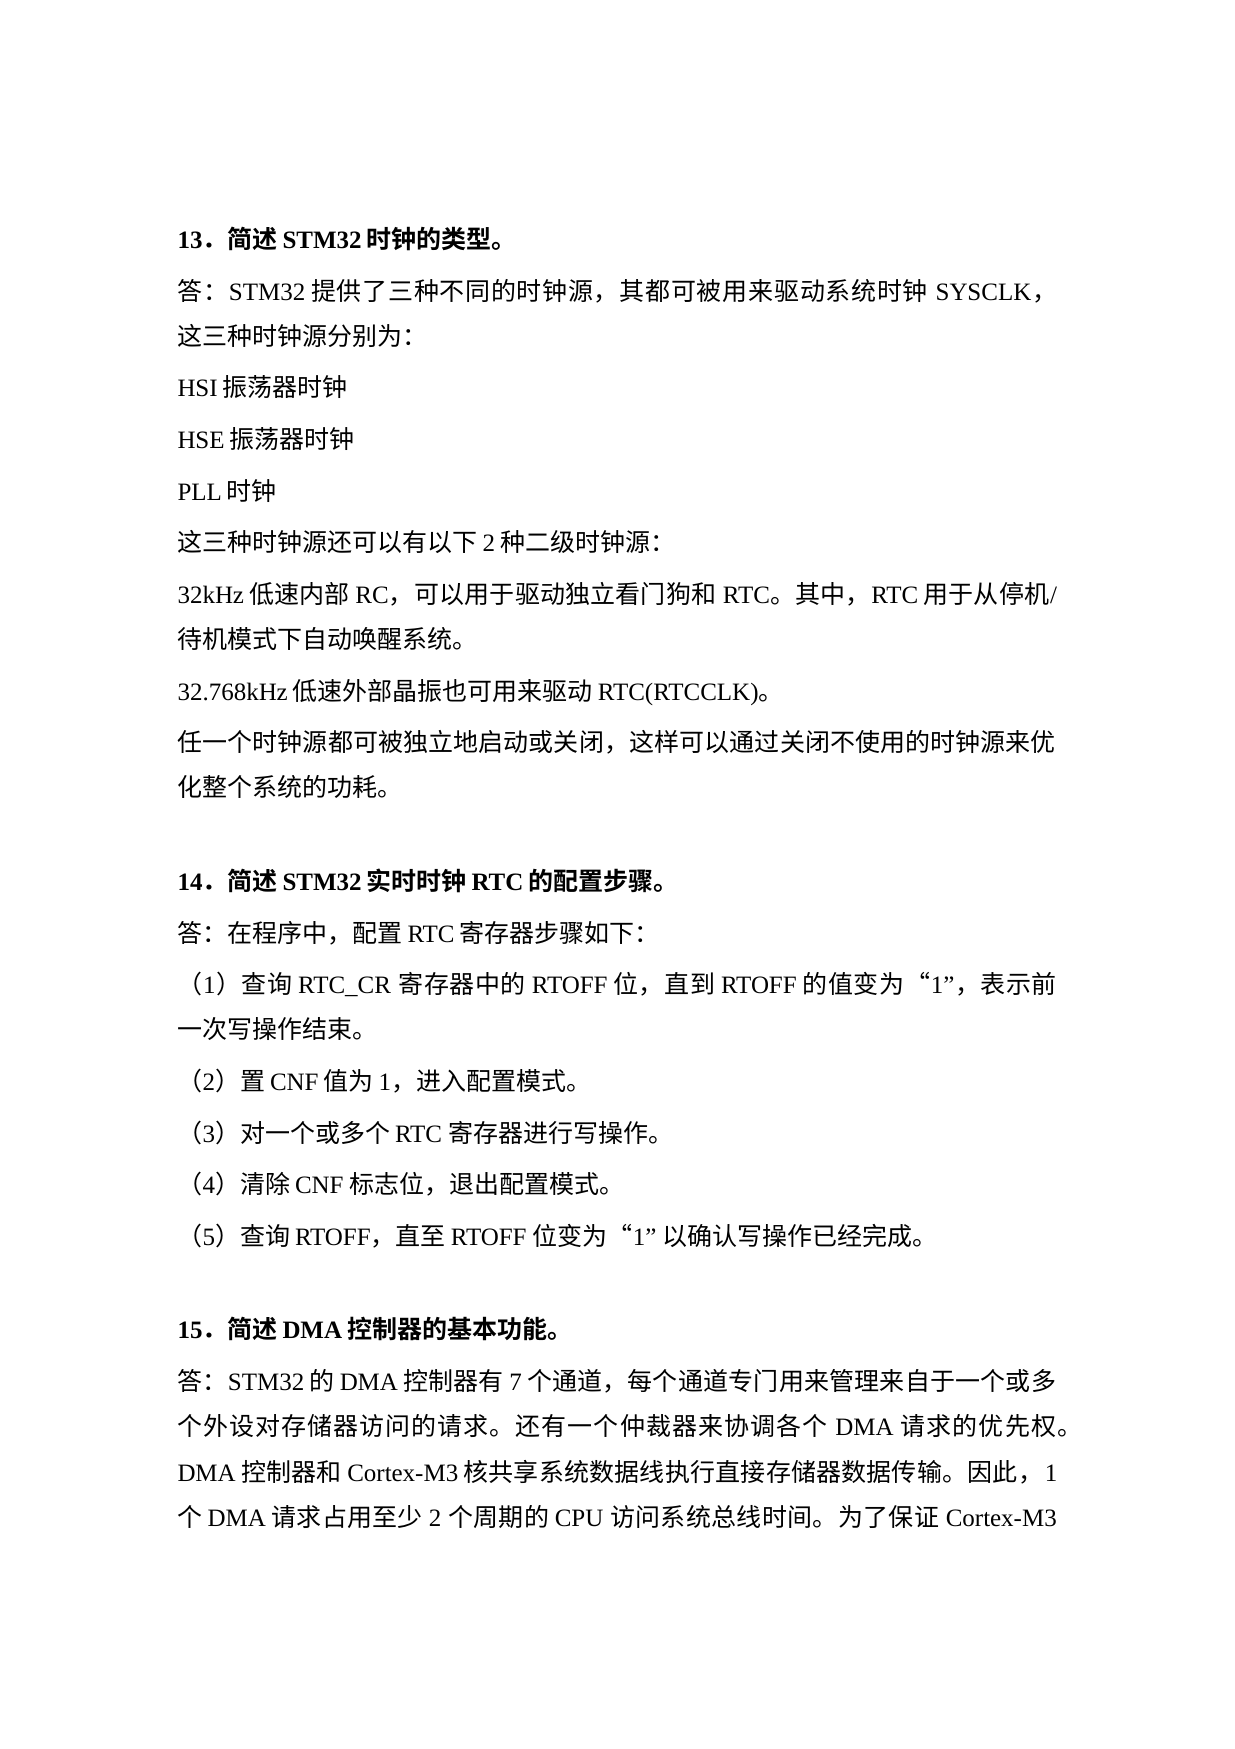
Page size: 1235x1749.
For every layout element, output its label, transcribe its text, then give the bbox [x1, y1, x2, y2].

text （2）置CNF值为1，进入配置模式。 [177, 1062, 1057, 1098]
text （4）清除CNF 标志位，退出配置模式。 [177, 1165, 1057, 1201]
text 32kHz低速内部RC，可以用于驱动独立看门狗和RTC。其中，RTC用于从停机/待机模式下自动唤醒系统。 [177, 574, 1057, 656]
list 简述DMA控制器的基本功能。 [177, 1310, 1057, 1346]
text PLL时钟 [177, 471, 1057, 507]
text HSE振荡器时钟 [177, 419, 1057, 456]
text HSI振荡器时钟 [177, 368, 1057, 404]
text 32.768kHz低速外部晶振也可用来驱动RTC(RTCCLK)。 [177, 671, 1057, 707]
text 任一个时钟源都可被独立地启动或关闭，这样可以通过关闭不使用的时钟源来优化整个系统的功耗。 [177, 722, 1057, 804]
text 答：STM32提供了三种不同的时钟源，其都可被用来驱动系统时钟SYSCLK，这三种时钟源分别为： [177, 271, 1057, 352]
text （1）查询RTC_CR 寄存器中的RTOFF位，直到RTOFF的值变为“1”，表示前一次写操作结束。 [177, 965, 1057, 1046]
text 答：在程序中，配置RTC寄存器步骤如下： [177, 913, 1057, 949]
list 简述STM32时钟的类型。 [177, 219, 1057, 256]
list 简述STM32实时时钟RTC的配置步骤。 [177, 862, 1057, 898]
text 这三种时钟源还可以有以下2种二级时钟源： [177, 522, 1057, 559]
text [177, 1362, 1057, 1534]
text （5）查询RTOFF，直至RTOFF 位变为“1” 以确认写操作已经完成。 [177, 1216, 1057, 1252]
text （3）对一个或多个RTC 寄存器进行写操作。 [177, 1113, 1057, 1149]
